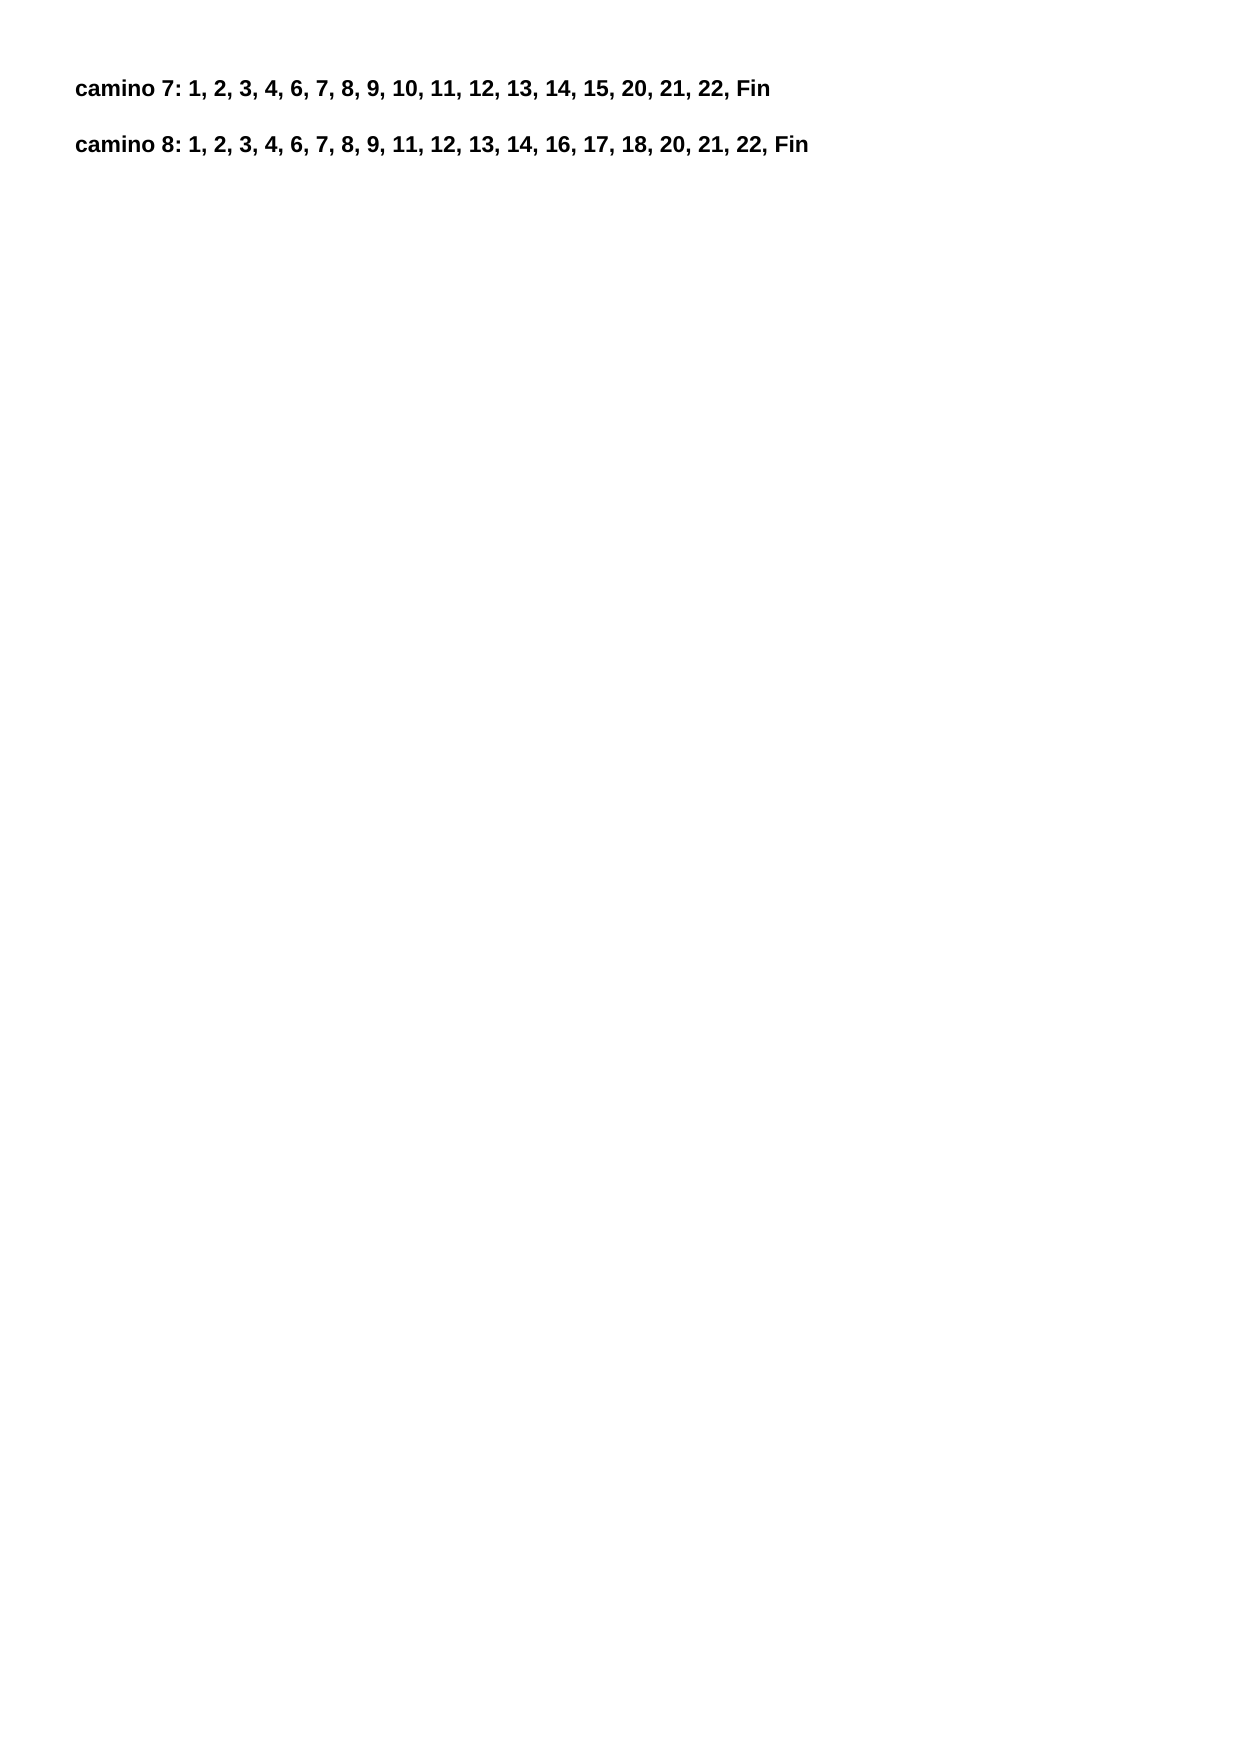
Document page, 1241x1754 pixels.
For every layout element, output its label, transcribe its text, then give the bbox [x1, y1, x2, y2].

text camino 7: 1, 2, 3, 4, 6, 7, 8, 9, 10, 11, 12, 13, 14, 15, 20, 21, 22, Fin [75, 75, 1165, 101]
text camino 8: 1, 2, 3, 4, 6, 7, 8, 9, 11, 12, 13, 14, 16, 17, 18, 20, 21, 22, Fin [75, 131, 1165, 157]
